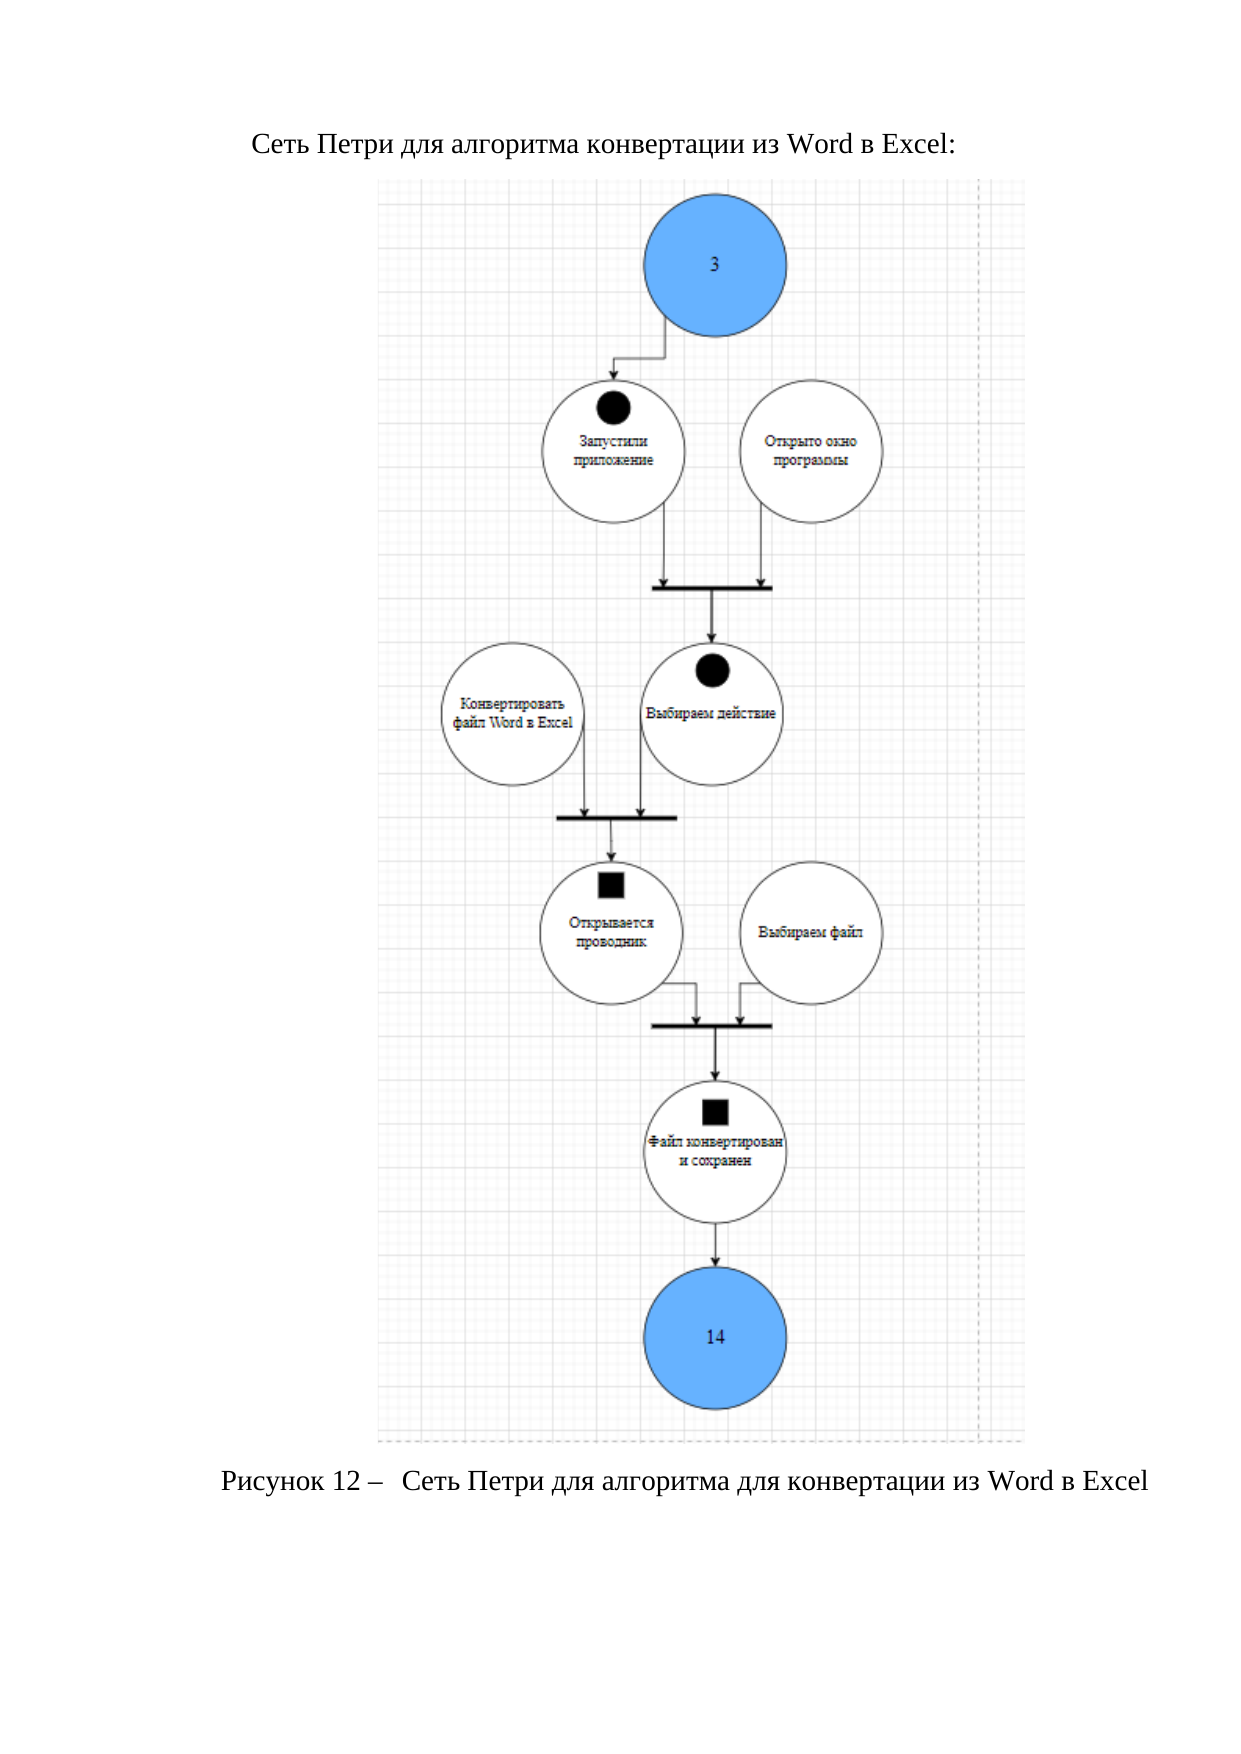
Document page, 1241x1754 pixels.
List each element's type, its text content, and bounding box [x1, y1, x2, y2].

list Сеть Петри для алгоритма для конвертации из Word в Excel [302, 1463, 1152, 1496]
picture [377, 179, 1025, 1444]
text Сеть Петри для алгоритма конвертации из Word в Excel: [177, 127, 1152, 160]
